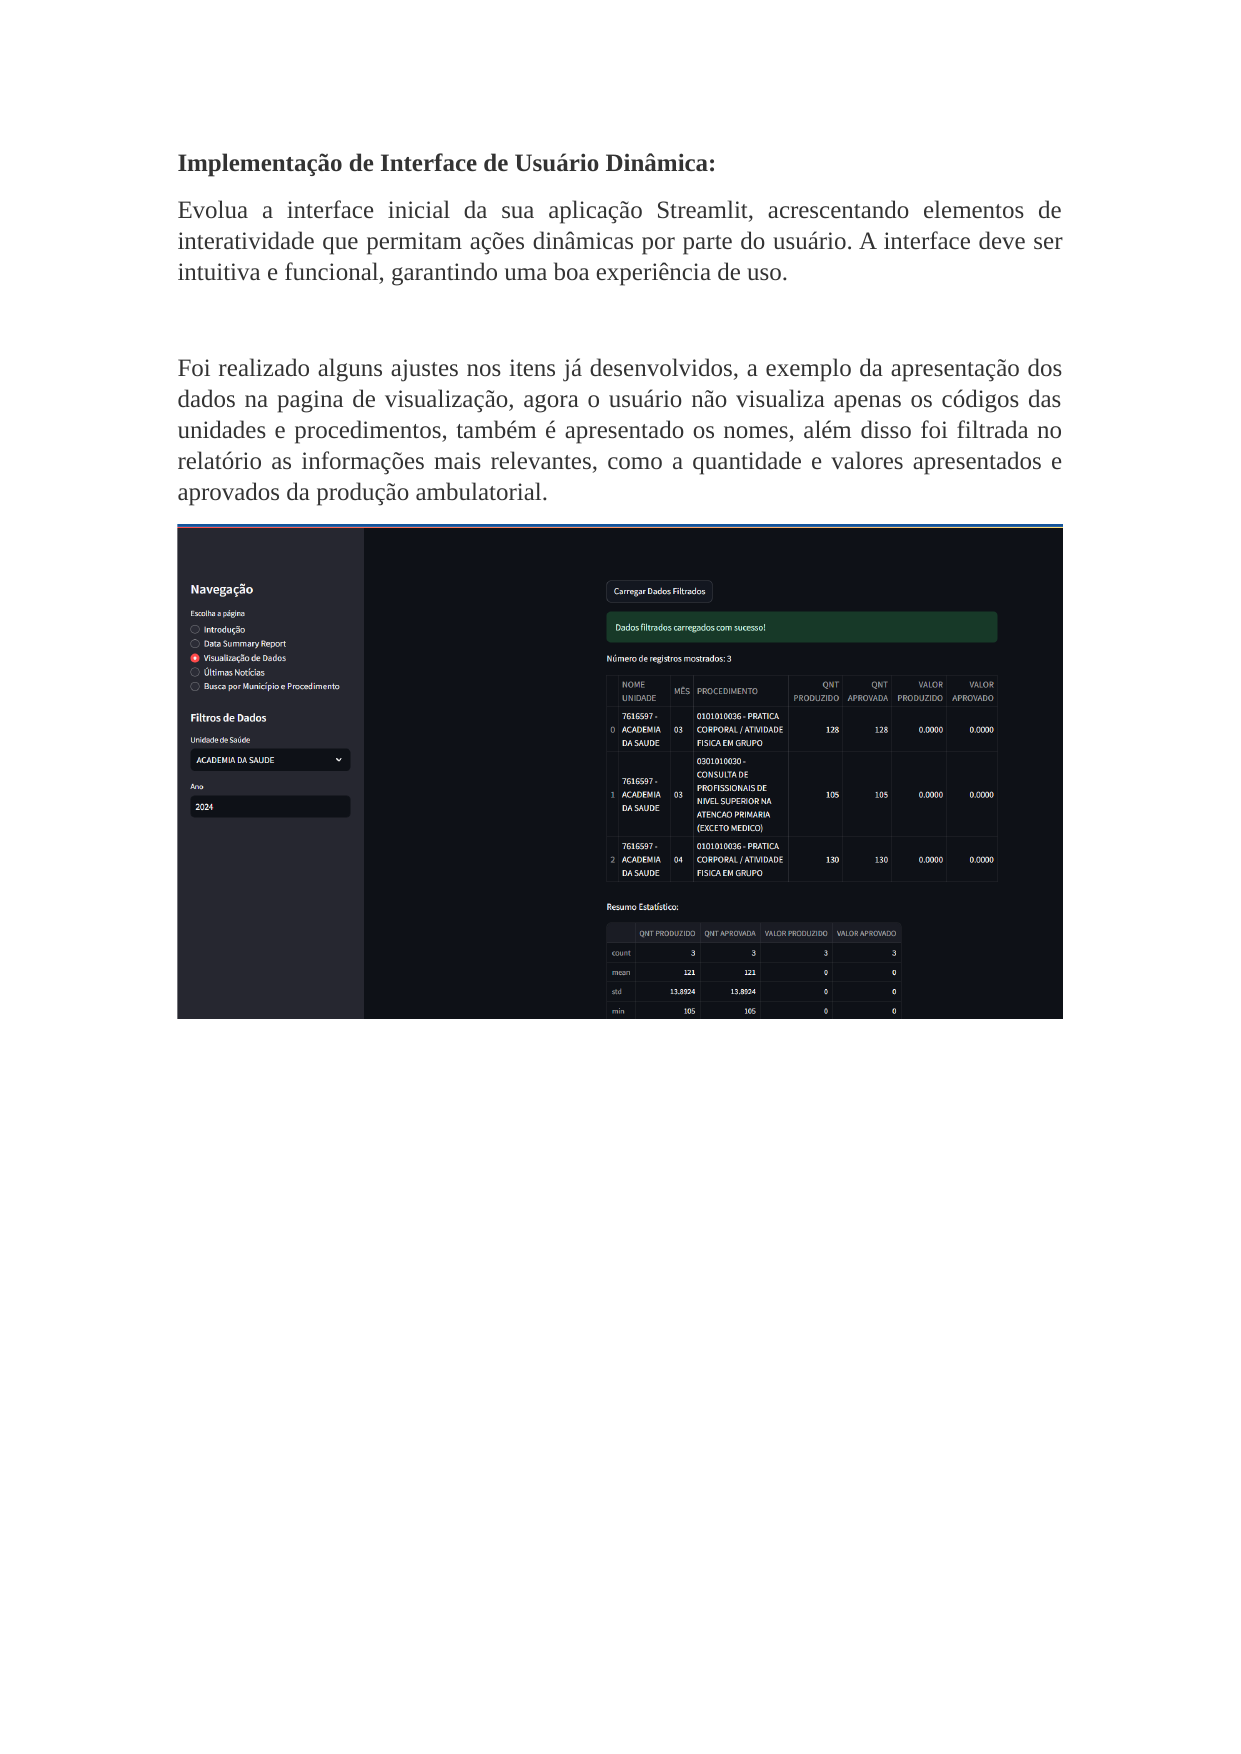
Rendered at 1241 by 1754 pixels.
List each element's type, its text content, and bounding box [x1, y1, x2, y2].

text Implementação de Interface de Usuário Dinâmica: [177, 148, 1063, 176]
text Evolua a interface inicial da sua aplicação Streamlit, acrescentando elementos de interatividade que permitam ações dinâmicas por parte do usuário. A interface deve ser intuitiva e funcional, garantindo uma boa experiência de uso. [177, 195, 1063, 286]
text Foi realizado alguns ajustes nos itens já desenvolvidos, a exemplo da apresentação dos dados na pagina de visualização, agora o usuário não visualiza apenas os códigos das unidades e procedimentos, também é apresentado os nomes, além disso foi filtrada no relatório as informações mais relevantes, como a quantidade e valores apresentados e aprovados da produção ambulatorial. [177, 353, 1063, 506]
picture [177, 524, 1063, 1019]
